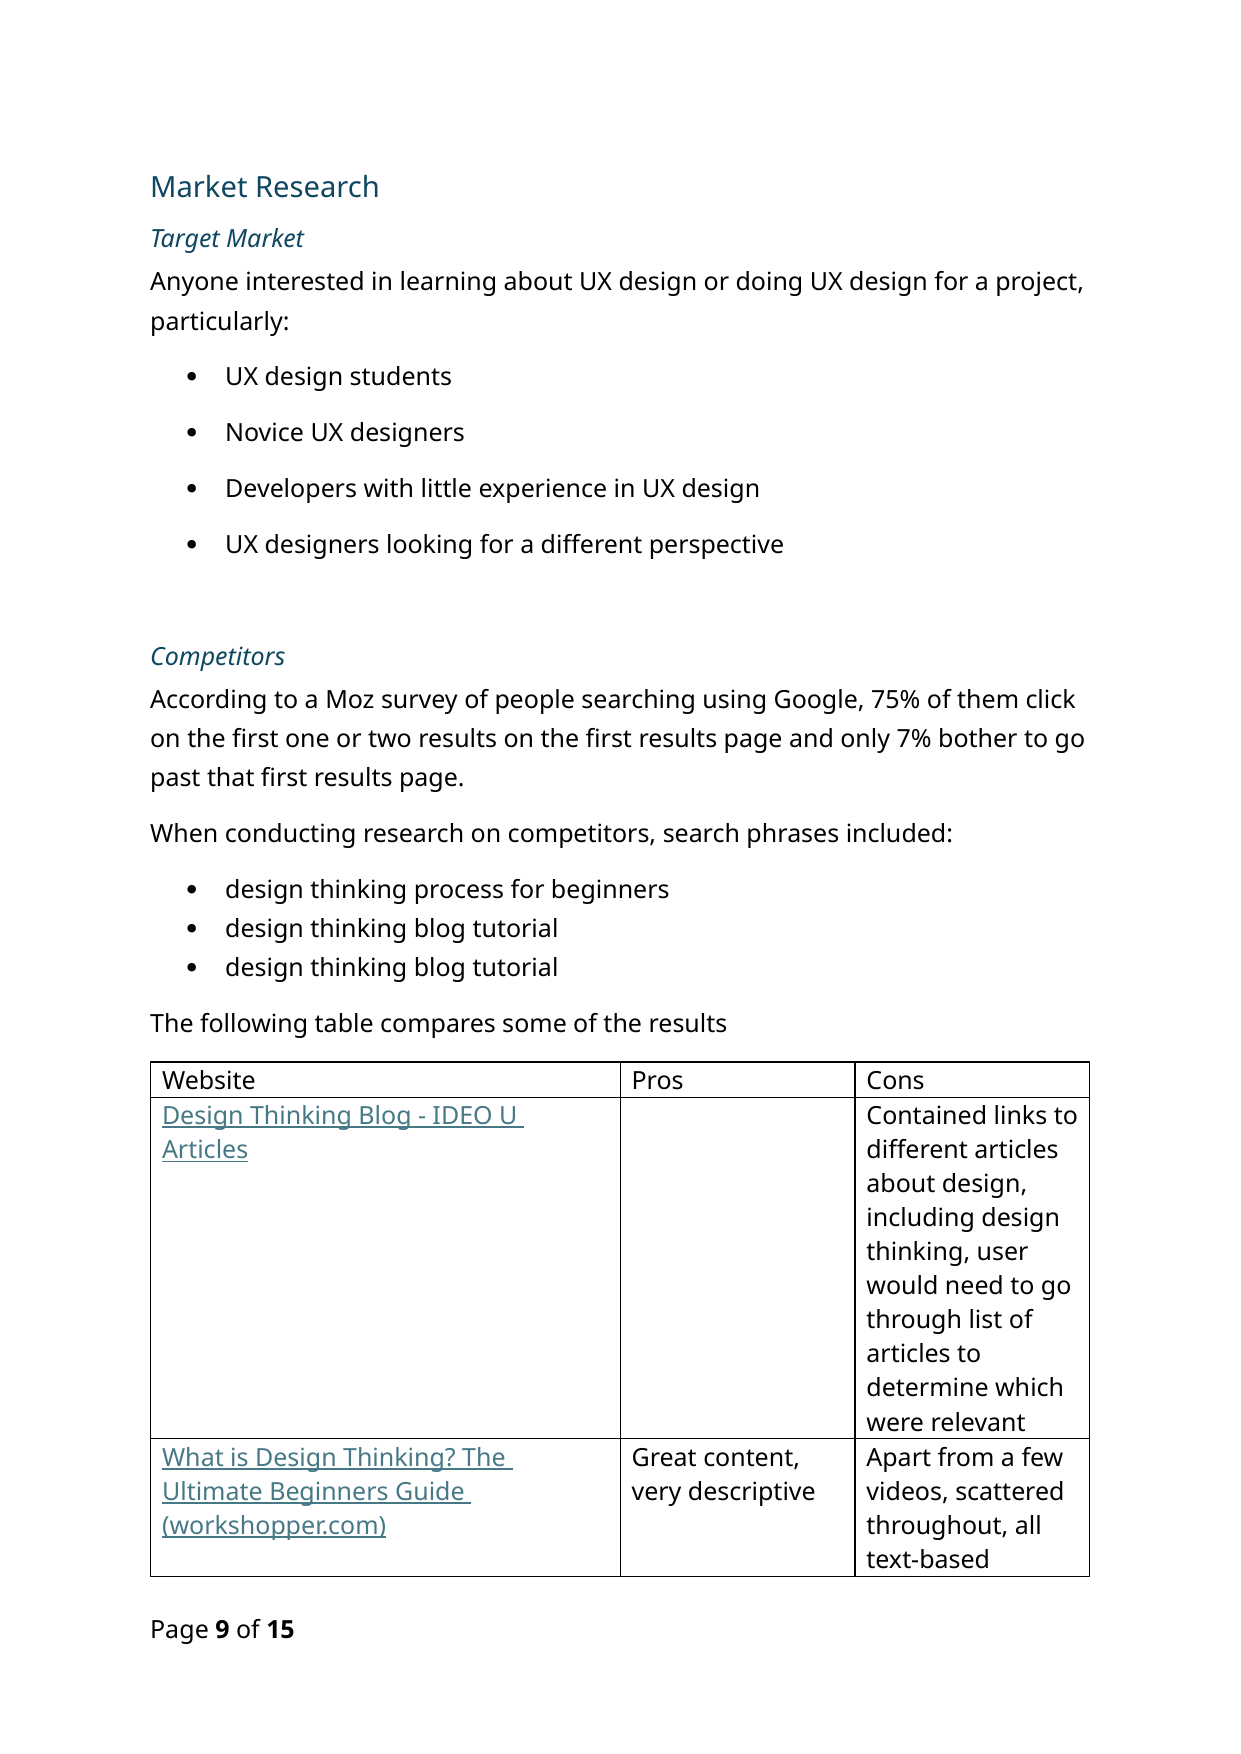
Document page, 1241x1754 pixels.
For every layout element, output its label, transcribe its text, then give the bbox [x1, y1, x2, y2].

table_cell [151, 1439, 620, 1576]
table_cell Design Thinking Blog - IDEO U Articles [151, 1098, 620, 1438]
subtitle Target Market [150, 221, 1090, 255]
list UX designers looking for a different perspective [187, 526, 1090, 561]
list Developers with little experience in UX design [187, 471, 1090, 505]
text The following table compares some of the results [150, 1006, 1090, 1040]
list design thinking blog tutorial [187, 950, 1090, 984]
text When conducting research on competitors, search phrases included: [150, 816, 1090, 850]
subtitle Market Research [150, 167, 1090, 206]
table_cell Contained links to different articles about design, including design thinking, user would need to go through list of articles to determine which were relevant [856, 1098, 1089, 1438]
table_header Website [151, 1063, 620, 1097]
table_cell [856, 1439, 1089, 1576]
list Novice UX designers [187, 415, 1090, 449]
list UX design students [187, 359, 1090, 393]
table_cell [621, 1098, 854, 1438]
text According to a Moz survey of people searching using Google, 75% of them click on the first one or two results on the first results page and only 7% bother to go past that first results page. [150, 681, 1090, 794]
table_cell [621, 1439, 854, 1576]
subtitle Competitors [150, 638, 1090, 672]
text Anyone interested in learning about UX design or doing UX design for a project, particularly: [150, 264, 1090, 337]
list design thinking process for beginners [187, 871, 1090, 906]
table_header Pros [621, 1063, 854, 1097]
table_header Cons [856, 1063, 1089, 1097]
list design thinking blog tutorial [187, 911, 1090, 945]
